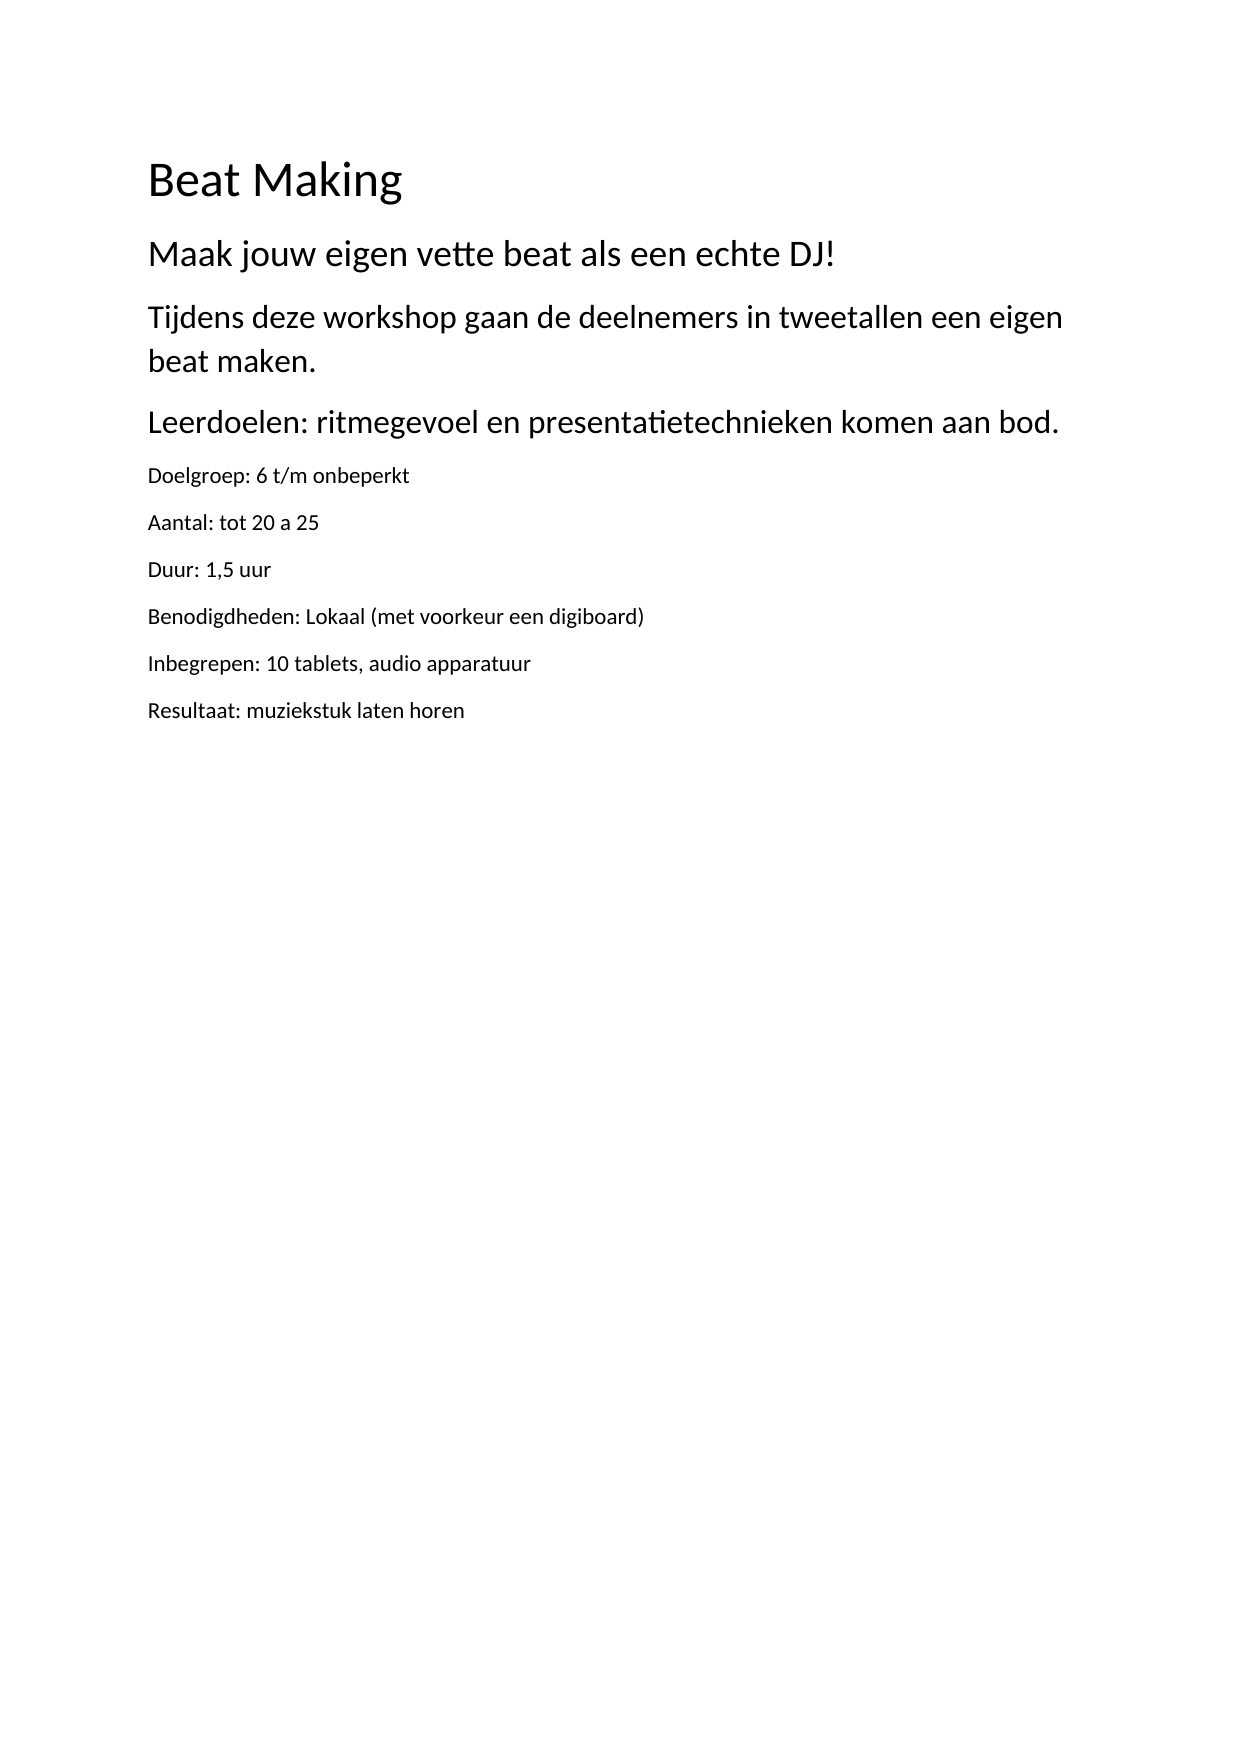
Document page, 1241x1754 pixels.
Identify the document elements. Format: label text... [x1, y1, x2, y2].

text Benodigdheden: Lokaal (met voorkeur een digiboard) [148, 602, 1093, 630]
text Leerdoelen: ritmegevoel en presentatietechnieken komen aan bod. [148, 401, 1093, 442]
text Beat Making [148, 148, 1093, 209]
text Doelgroep: 6 t/m onbeperkt [148, 461, 1093, 489]
text Maak jouw eigen vette beat als een echte DJ! [148, 230, 1093, 276]
text Tijdens deze workshop gaan de deelnemers in tweetallen een eigen beat maken. [148, 296, 1093, 381]
text Duur: 1,5 uur [148, 555, 1093, 583]
text Aantal: tot 20 a 25 [148, 508, 1093, 536]
text Inbegrepen: 10 tablets, audio apparatuur [148, 649, 1093, 677]
text Resultaat: muziekstuk laten horen [148, 696, 1093, 724]
